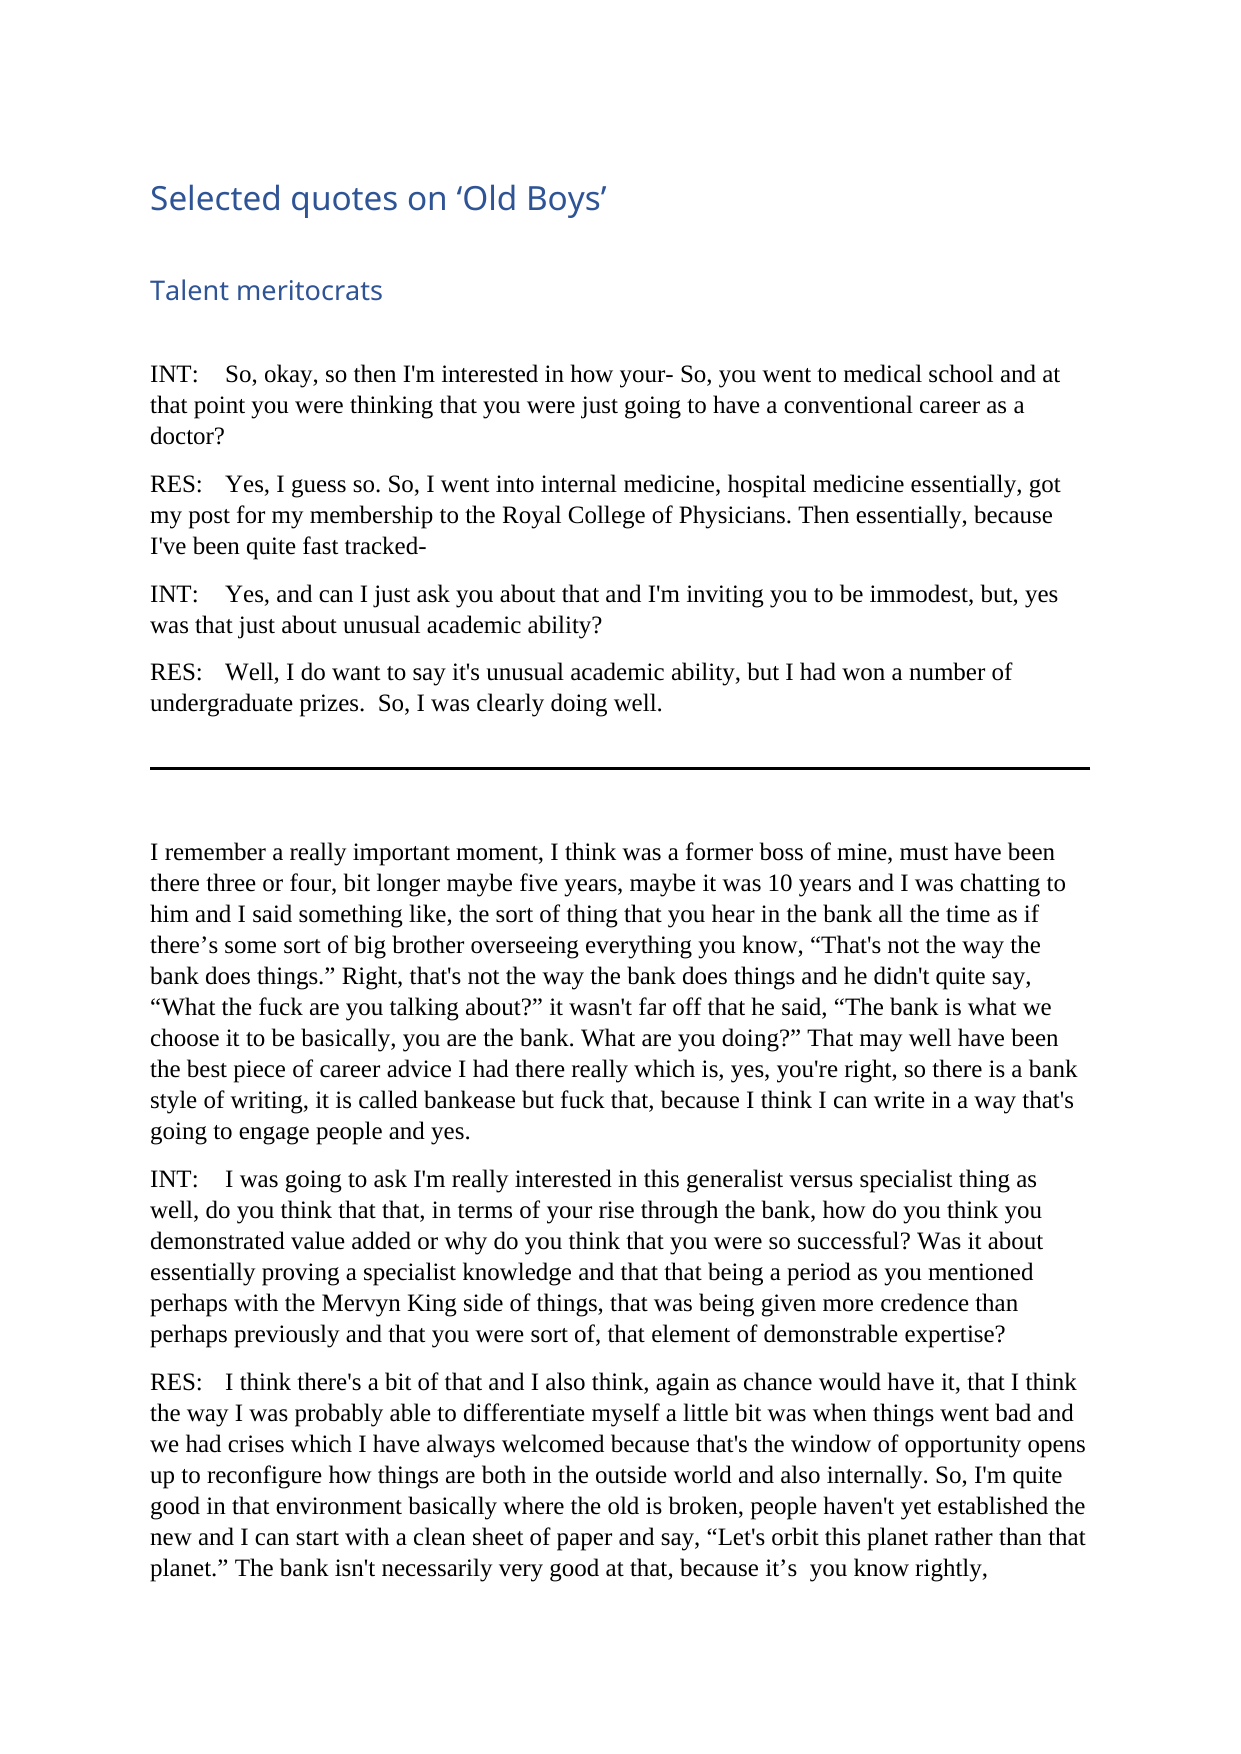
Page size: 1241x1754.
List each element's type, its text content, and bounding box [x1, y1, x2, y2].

text I remember a really important moment, I think was a former boss of mine, must have been there three or four, bit longer maybe five years, maybe it was 10 years and I was chatting to him and I said something like, the sort of thing that you hear in the bank all the time as if there’s some sort of big brother overseeing everything you know, “That's not the way the bank does things.” Right, that's not the way the bank does things and he didn't quite say, “What the fuck are you talking about?” it wasn't far off that he said, “The bank is what we choose it to be basically, you are the bank. What are you doing?” That may well have been the best piece of career advice I had there really which is, yes, you're right, so there is a bank style of writing, it is called bankease but fuck that, because I think I can write in a way that's going to engage people and yes. [150, 837, 1090, 1145]
subtitle Talent meritocrats [150, 272, 1090, 308]
text INT: Yes, and can I just ask you about that and I'm inviting you to be immodest, but, yes was that just about unusual academic ability? [150, 579, 1090, 638]
subtitle Selected quotes on ‘Old Boys’ [150, 175, 1090, 220]
text RES: Yes, I guess so. So, I went into internal medicine, hospital medicine essentially, got my post for my membership to the Royal College of Physicians. Then essentially, because I've been quite fast tracked- [150, 469, 1090, 560]
text INT: So, okay, so then I'm interested in how your- So, you went to medical school and at that point you were thinking that you were just going to have a conventional career as a doctor? [150, 359, 1090, 450]
text INT: I was going to ask I'm really interested in this generalist versus specialist thing as well, do you think that that, in terms of your rise through the bank, how do you think you demonstrated value added or why do you think that you were so successful? Was it about essentially proving a specialist knowledge and that that being a period as you mentioned perhaps with the Mervyn King side of things, that was being given more credence than perhaps previously and that you were sort of, that element of demonstrable expertise? [150, 1164, 1090, 1348]
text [150, 1367, 1090, 1582]
text RES: Well, I do want to say it's unusual academic ability, but I had won a number of undergraduate prizes. So, I was clearly doing well. [150, 657, 1090, 717]
